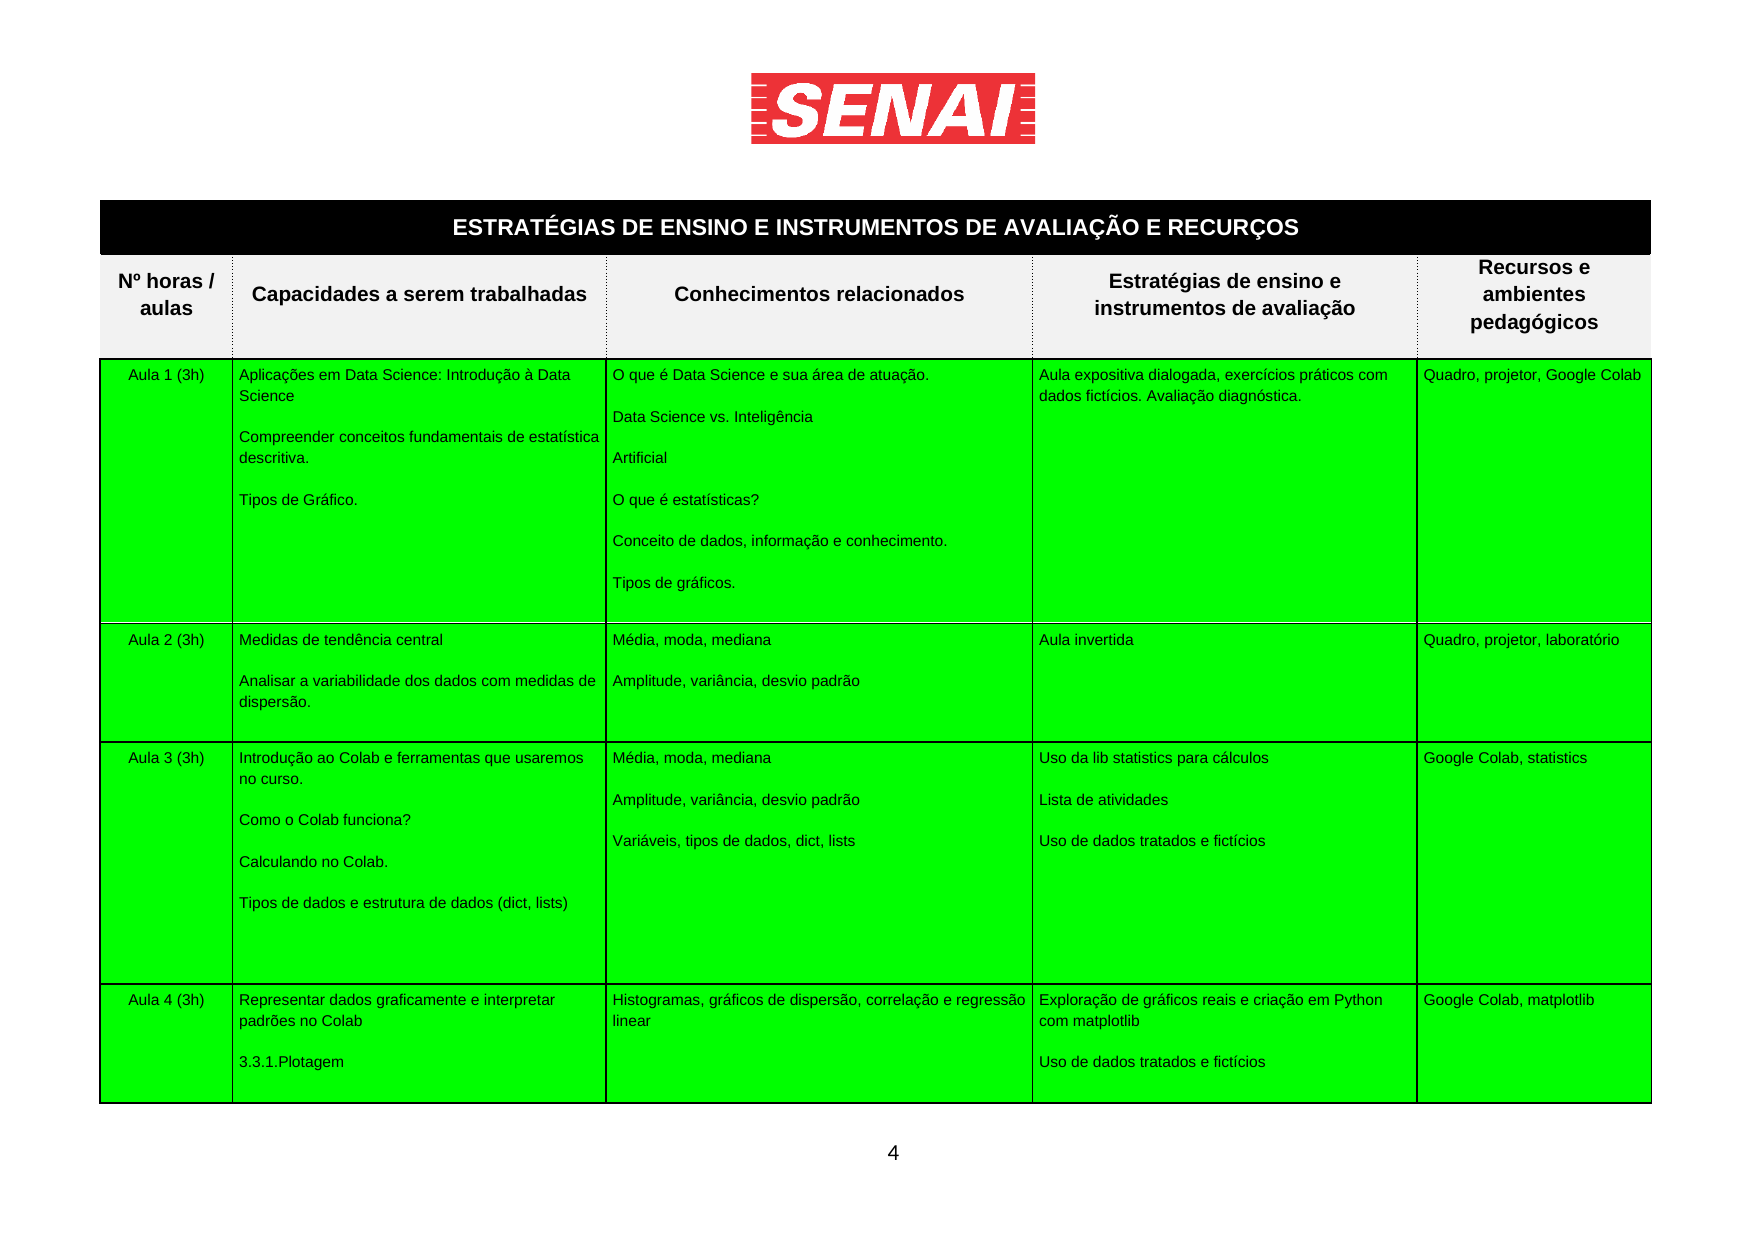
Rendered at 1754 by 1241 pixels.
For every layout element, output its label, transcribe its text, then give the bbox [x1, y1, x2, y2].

table_cell Aula 2 (3h) [101, 624, 232, 741]
table_cell O que é Data Science e sua área de atuação. Data Science vs. Inteligência Artificial O que é estatísticas? Conceito de dados, informação e conhecimento. Tipos de gráficos. [607, 360, 1032, 622]
picture [751, 73, 1036, 144]
table_cell Quadro, projetor, Google Colab [1418, 360, 1651, 622]
table_cell Aplicações em Data Science: Introdução à Data Science Compreender conceitos fundamentais de estatística descritiva. Tipos de Gráfico. [233, 360, 605, 622]
table_cell Conhecimentos relacionados [606, 255, 1033, 358]
table_cell Exploração de gráficos reais e criação em Python com matplotlib Uso de dados tratados e fictícios [1033, 985, 1416, 1102]
table_cell Recursos e ambientes pedagógicos [1417, 254, 1651, 358]
table_cell Google Colab, statistics [1418, 743, 1651, 983]
table_cell Capacidades a serem trabalhadas [233, 255, 606, 358]
table_cell Aula invertida [1033, 624, 1416, 741]
table_cell Google Colab, matplotlib [1418, 985, 1651, 1102]
table_header ESTRATÉGIAS DE ENSINO E INSTRUMENTOS DE AVALIAÇÃO E RECURÇOS [100, 201, 1651, 254]
table_cell Média, moda, mediana Amplitude, variância, desvio padrão Variáveis, tipos de dados, dict, lists [607, 743, 1032, 983]
table_cell Histogramas, gráficos de dispersão, correlação e regressão linear [607, 985, 1032, 1102]
table_cell Medidas de tendência central Analisar a variabilidade dos dados com medidas de dispersão. [233, 624, 605, 741]
table_cell Uso da lib statistics para cálculos Lista de atividades Uso de dados tratados e fictícios [1033, 743, 1416, 983]
table_cell Média, moda, mediana Amplitude, variância, desvio padrão [607, 624, 1032, 741]
table_cell Aula 4 (3h) [101, 985, 232, 1102]
table_cell Nº horas / aulas [100, 254, 233, 358]
table_cell Aula expositiva dialogada, exercícios práticos com dados fictícios. Avaliação diagnóstica. [1033, 360, 1416, 622]
table_cell Estratégias de ensino e instrumentos de avaliação [1033, 255, 1417, 358]
table_cell Quadro, projetor, laboratório [1418, 624, 1651, 741]
table_cell Introdução ao Colab e ferramentas que usaremos no curso. Como o Colab funciona? Calculando no Colab. Tipos de dados e estrutura de dados (dict, lists) [233, 743, 605, 983]
table_cell Aula 3 (3h) [101, 743, 232, 983]
table_cell Representar dados graficamente e interpretar padrões no Colab 3.3.1.Plotagem 3.3.2.Exportação de Gráficos 3.3.3.KPIs 3.3.4.Gráficos [233, 985, 605, 1102]
table_cell Aula 1 (3h) [101, 360, 232, 622]
